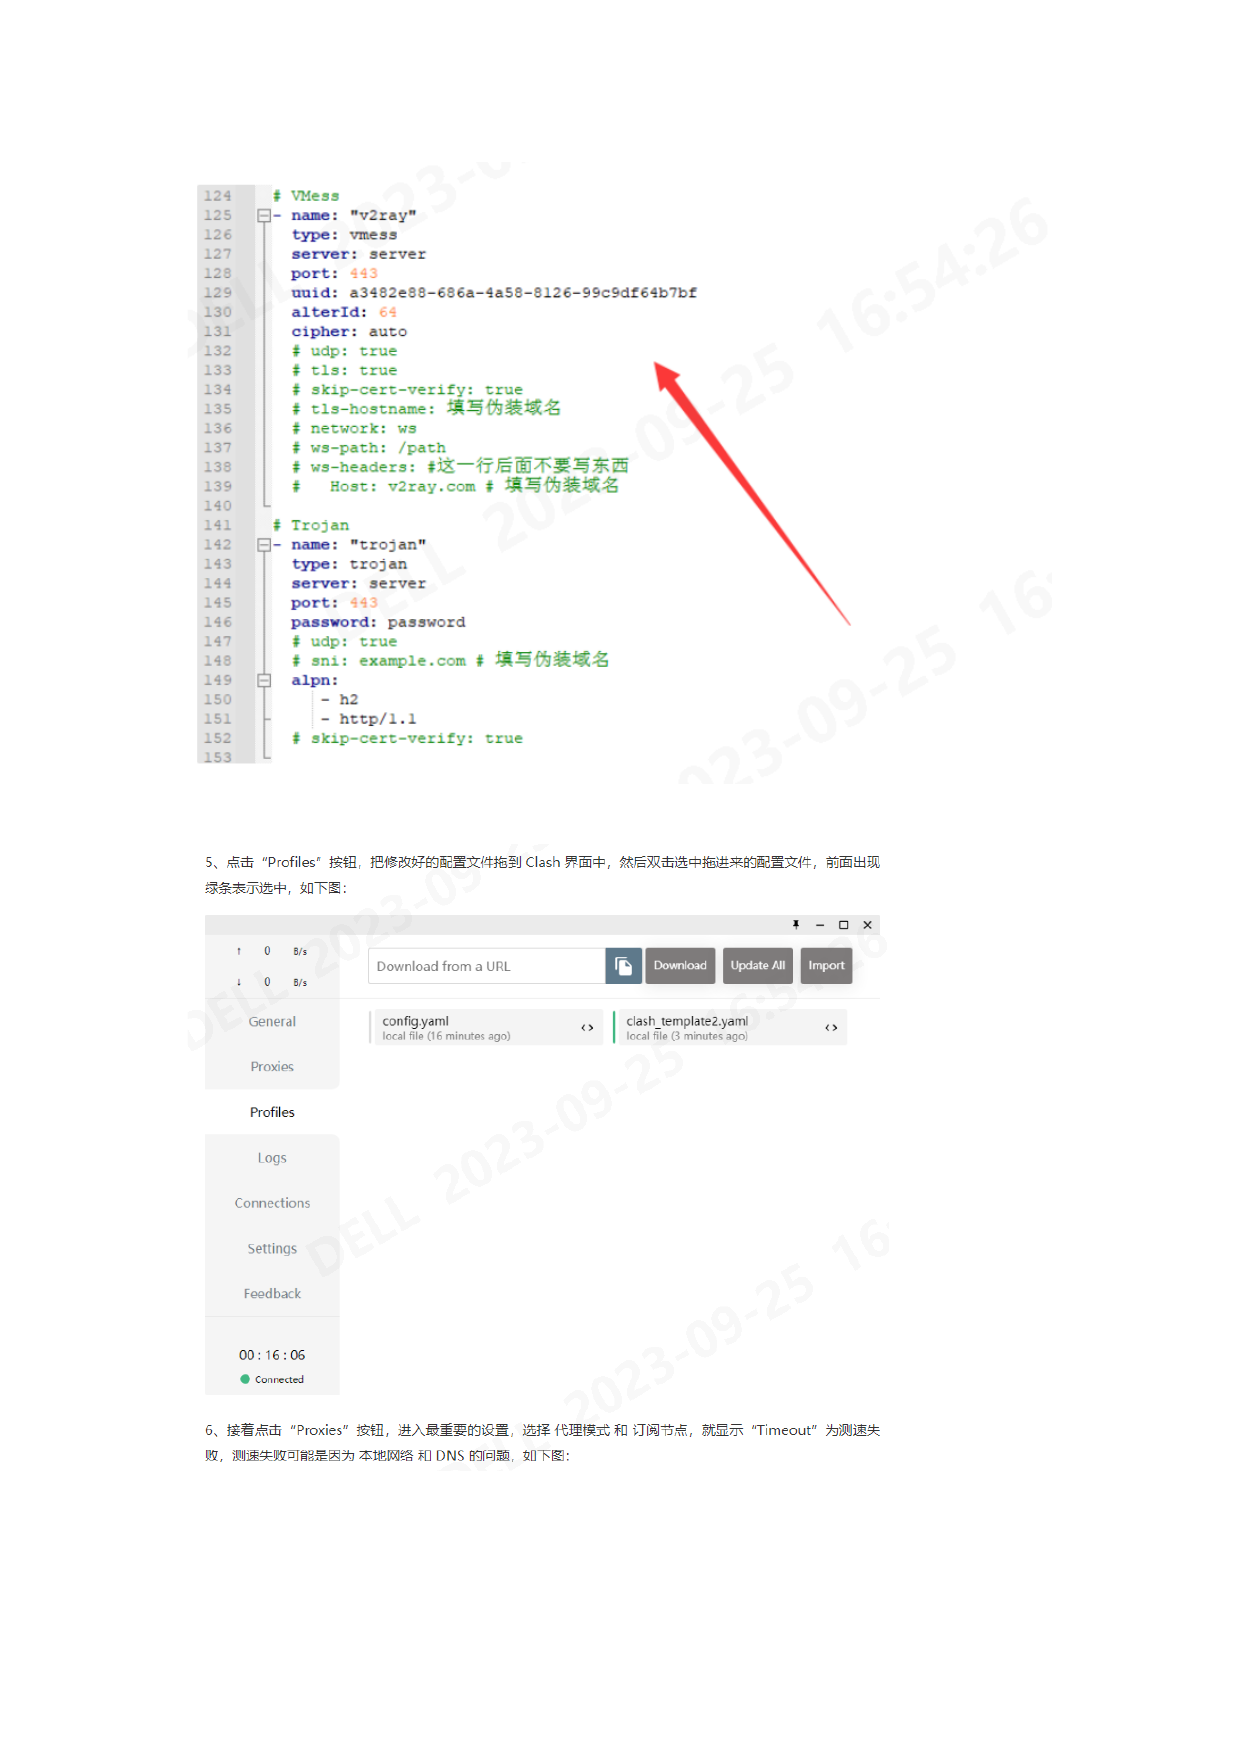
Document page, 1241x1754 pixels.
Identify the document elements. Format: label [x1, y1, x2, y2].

picture [187, 162, 1052, 784]
picture [187, 844, 889, 1471]
